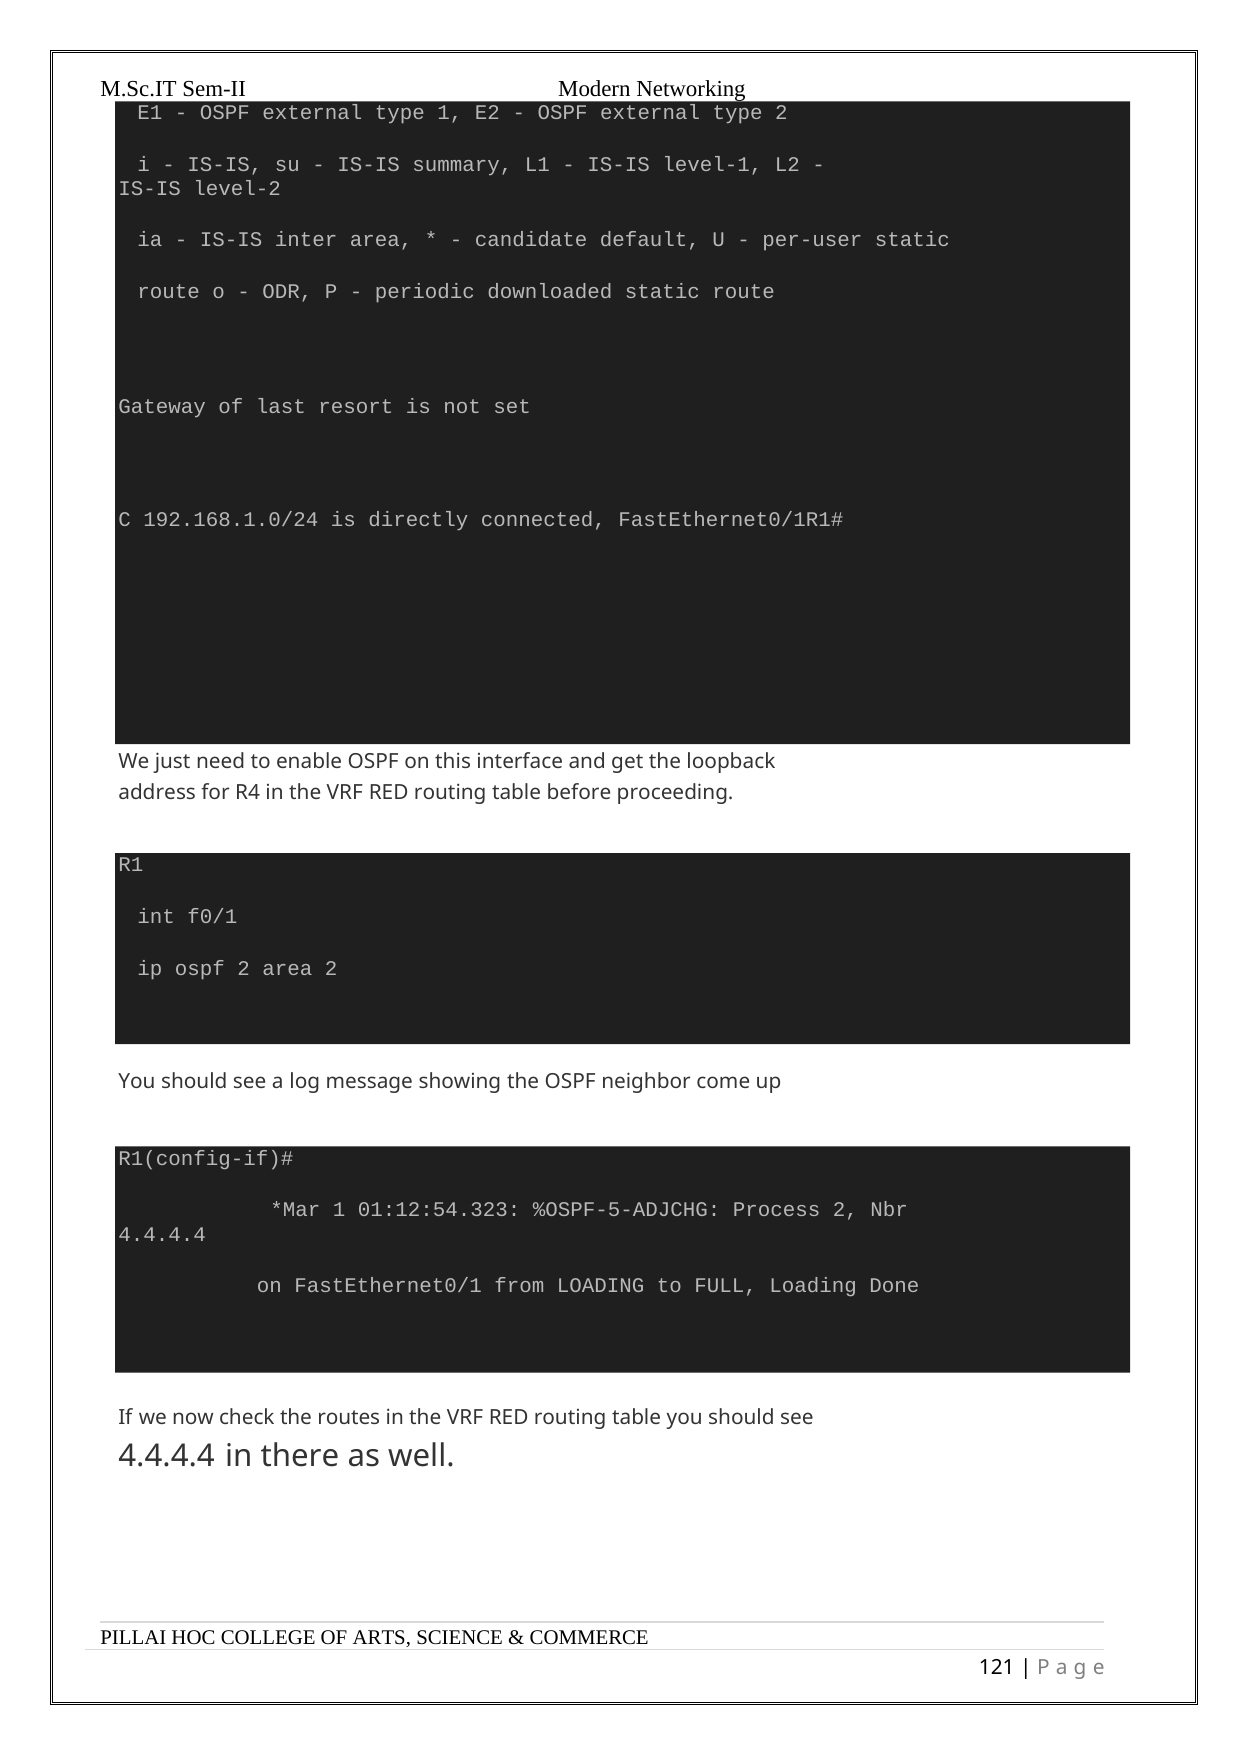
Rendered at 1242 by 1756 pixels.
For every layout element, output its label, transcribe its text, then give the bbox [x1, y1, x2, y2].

text We just need to enable OSPF on this interface and get the loopback address for R4 in the VRF RED routing table before proceeding. [118, 746, 837, 805]
subtitle 4.4.4.4 in there as well. [118, 1433, 1195, 1475]
text If we now check the routes in the VRF RED routing table you should see [118, 1402, 1195, 1430]
text You should see a log message showing the OSPF neighbor come up [118, 1066, 1195, 1095]
